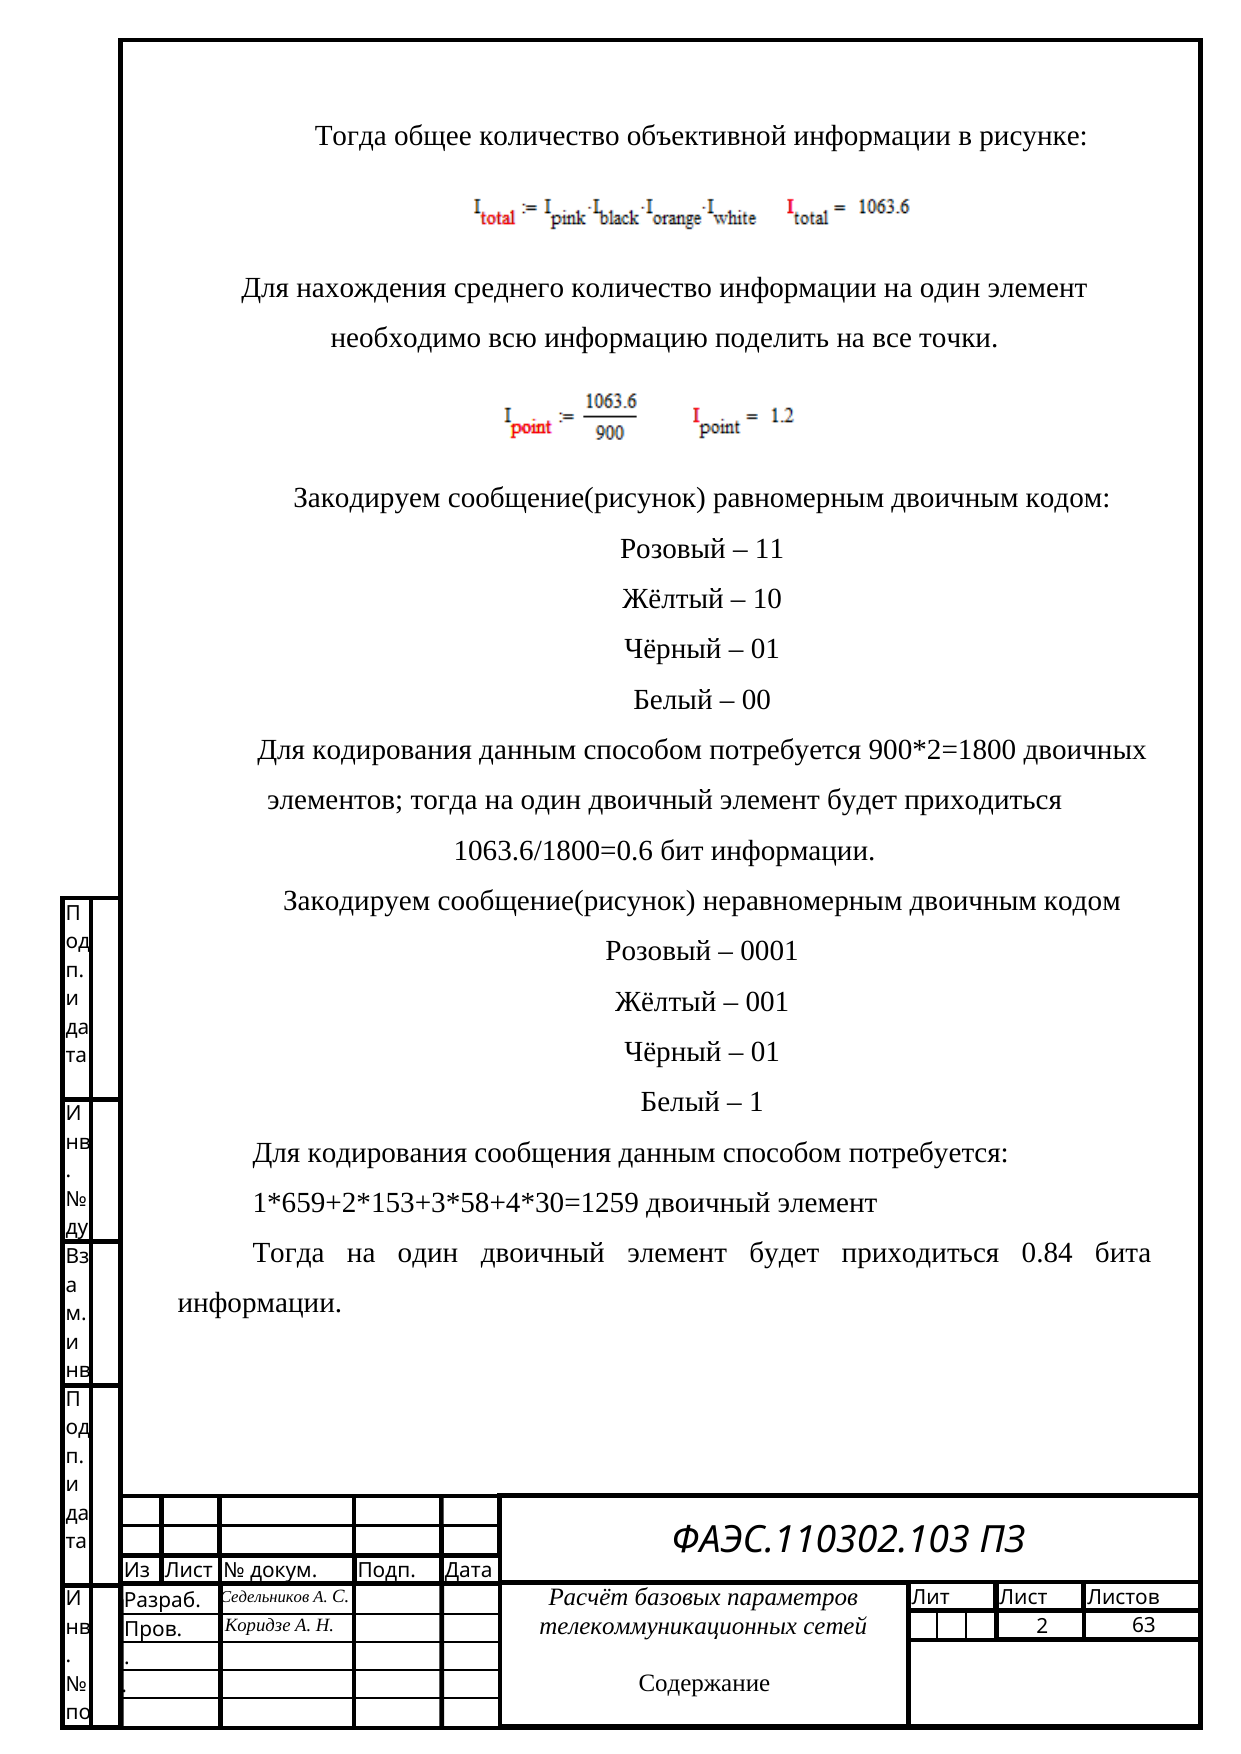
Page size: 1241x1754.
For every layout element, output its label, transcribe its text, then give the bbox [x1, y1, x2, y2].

text Белый – 00 [177, 682, 1152, 715]
text Для кодирования сообщения данным способом потребуется: [177, 1135, 1152, 1168]
text Жёлтый – 10 [177, 581, 1152, 615]
text Для кодирования данным способом потребуется 900*2=1800 двоичных элементов; тогда на один двоичный элемент будет приходиться 1063.6/1800=0.6 бит информации. [177, 732, 1152, 866]
text Тогда общее количество объективной информации в рисунке: [177, 118, 1152, 152]
text Розовый – 0001 [177, 933, 1152, 967]
text Чёрный – 01 [177, 632, 1152, 665]
text Розовый – 11 [177, 531, 1152, 564]
text 1*659+2*153+3*58+4*30=1259 двоичный элемент [177, 1185, 1152, 1218]
text Чёрный – 01 [177, 1034, 1152, 1068]
text Тогда на один двоичный элемент будет приходиться 0.84 бита информации. [177, 1235, 1152, 1319]
picture [451, 168, 952, 256]
text Закодируем сообщение(рисунок) неравномерным двоичным кодом [177, 883, 1152, 917]
text Белый – 1 [177, 1084, 1152, 1118]
text Закодируем сообщение(рисунок) равномерным двоичным кодом: [177, 481, 1152, 514]
text Для нахождения среднего количество информации на один элемент необходимо всю информацию поделить на все точки. [177, 270, 1152, 354]
text Жёлтый – 001 [177, 984, 1152, 1017]
picture [483, 371, 846, 467]
